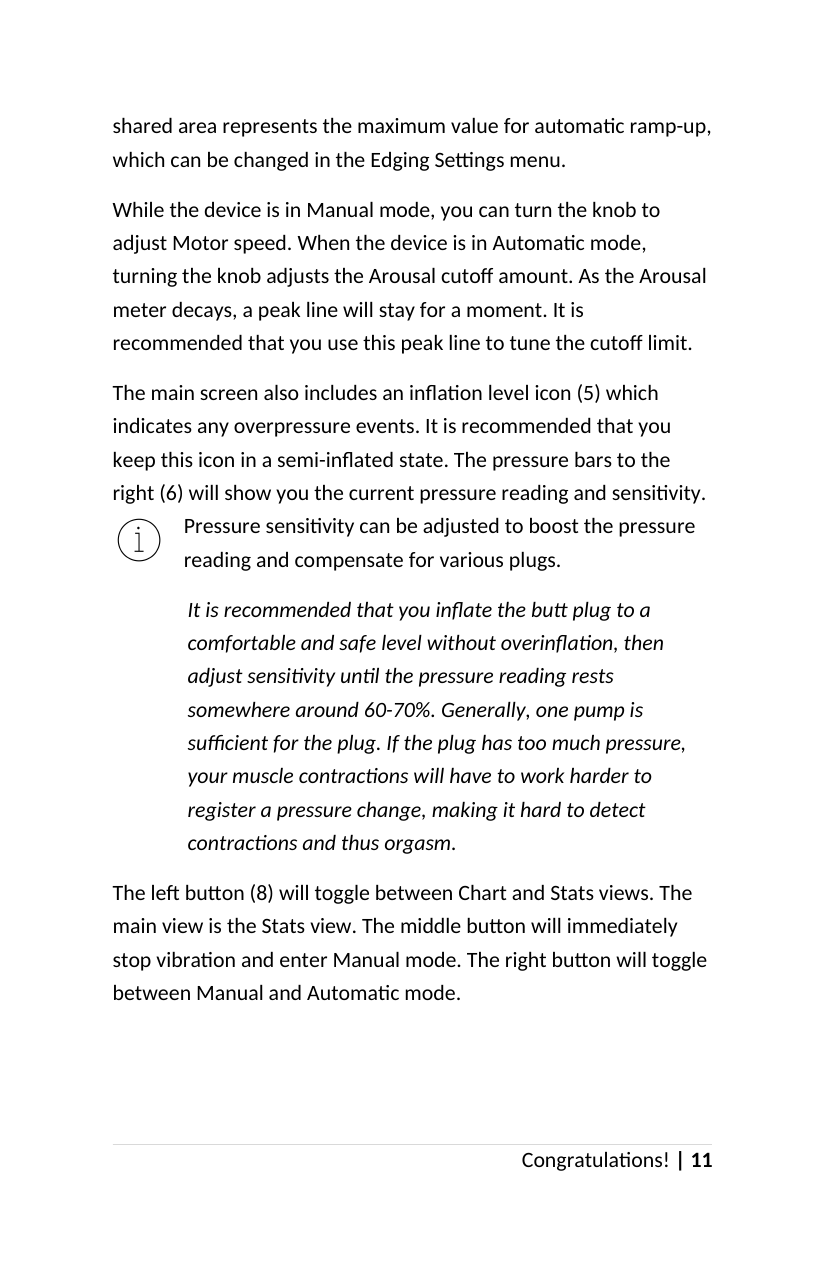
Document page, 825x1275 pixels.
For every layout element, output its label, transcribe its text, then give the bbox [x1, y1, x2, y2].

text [112, 112, 712, 172]
text The left button (8) will toggle between Chart and Stats views. The main view is the Stats view. The middle button will immediately stop vibration and enter Manual mode. The right button will toggle between Manual and Automatic mode. [112, 879, 712, 1006]
text The main screen also includes an inflation level icon (5) which indicates any overpressure events. It is recommended that you keep this icon in a semi-inflated state. The pressure bars to the right (6) will show you the current pressure reading and sensitivity. Pressure sensitivity can be adjusted to boost the pressure reading and compensate for various plugs. [112, 379, 712, 572]
text It is recommended that you inflate the butt plug to a comfortable and safe level without overinflation, then adjust sensitivity until the pressure reading rests somewhere around 60-70%. Generally, one pump is sufficient for the plug. If the plug has too much pressure, your muscle contractions will have to work harder to register a pressure change, making it hard to detect contractions and thus orgasm. [187, 596, 712, 856]
text While the device is in Manual mode, you can turn the knob to adjust Motor speed. When the device is in Automatic mode, turning the knob adjusts the Arousal cutoff amount. As the Arousal meter decays, a peak line will stay for a moment. It is recommended that you use this peak line to tune the cutoff limit. [112, 196, 712, 356]
picture [112, 514, 165, 567]
